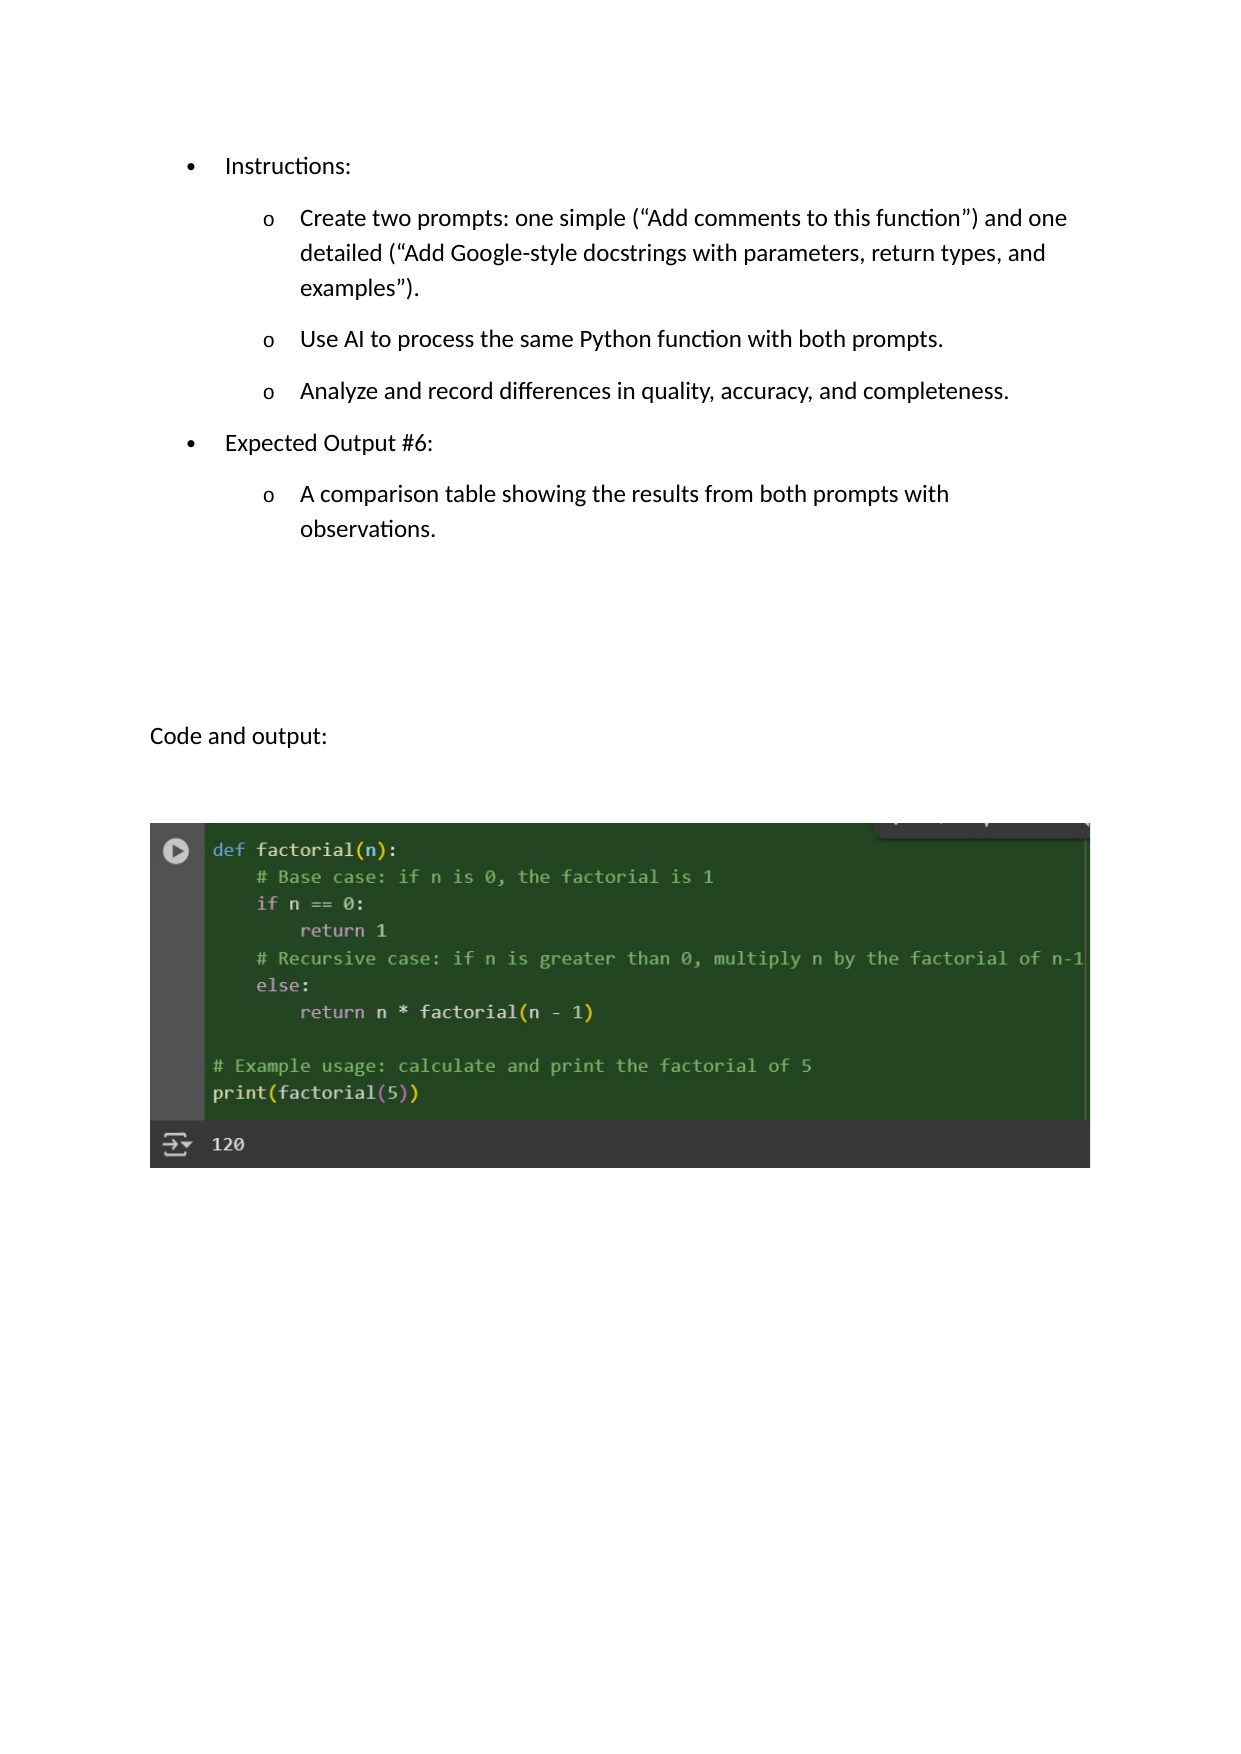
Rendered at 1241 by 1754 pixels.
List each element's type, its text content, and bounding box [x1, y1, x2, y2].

list Use AI to process the same Python function with both prompts. [262, 323, 1090, 354]
list Analyze and record differences in quality, accuracy, and completeness. [262, 375, 1090, 406]
list Instructions: [187, 150, 1090, 181]
list A comparison table showing the results from both prompts with observations. [262, 478, 1090, 544]
list Expected Output #6: [187, 427, 1090, 457]
list Create two prompts: one simple (“Add comments to this function”) and one detailed (“Add Google-style docstrings with parameters, return types, and examples”). [262, 202, 1090, 302]
text Code and output: [150, 720, 1090, 751]
picture [150, 823, 1091, 1168]
